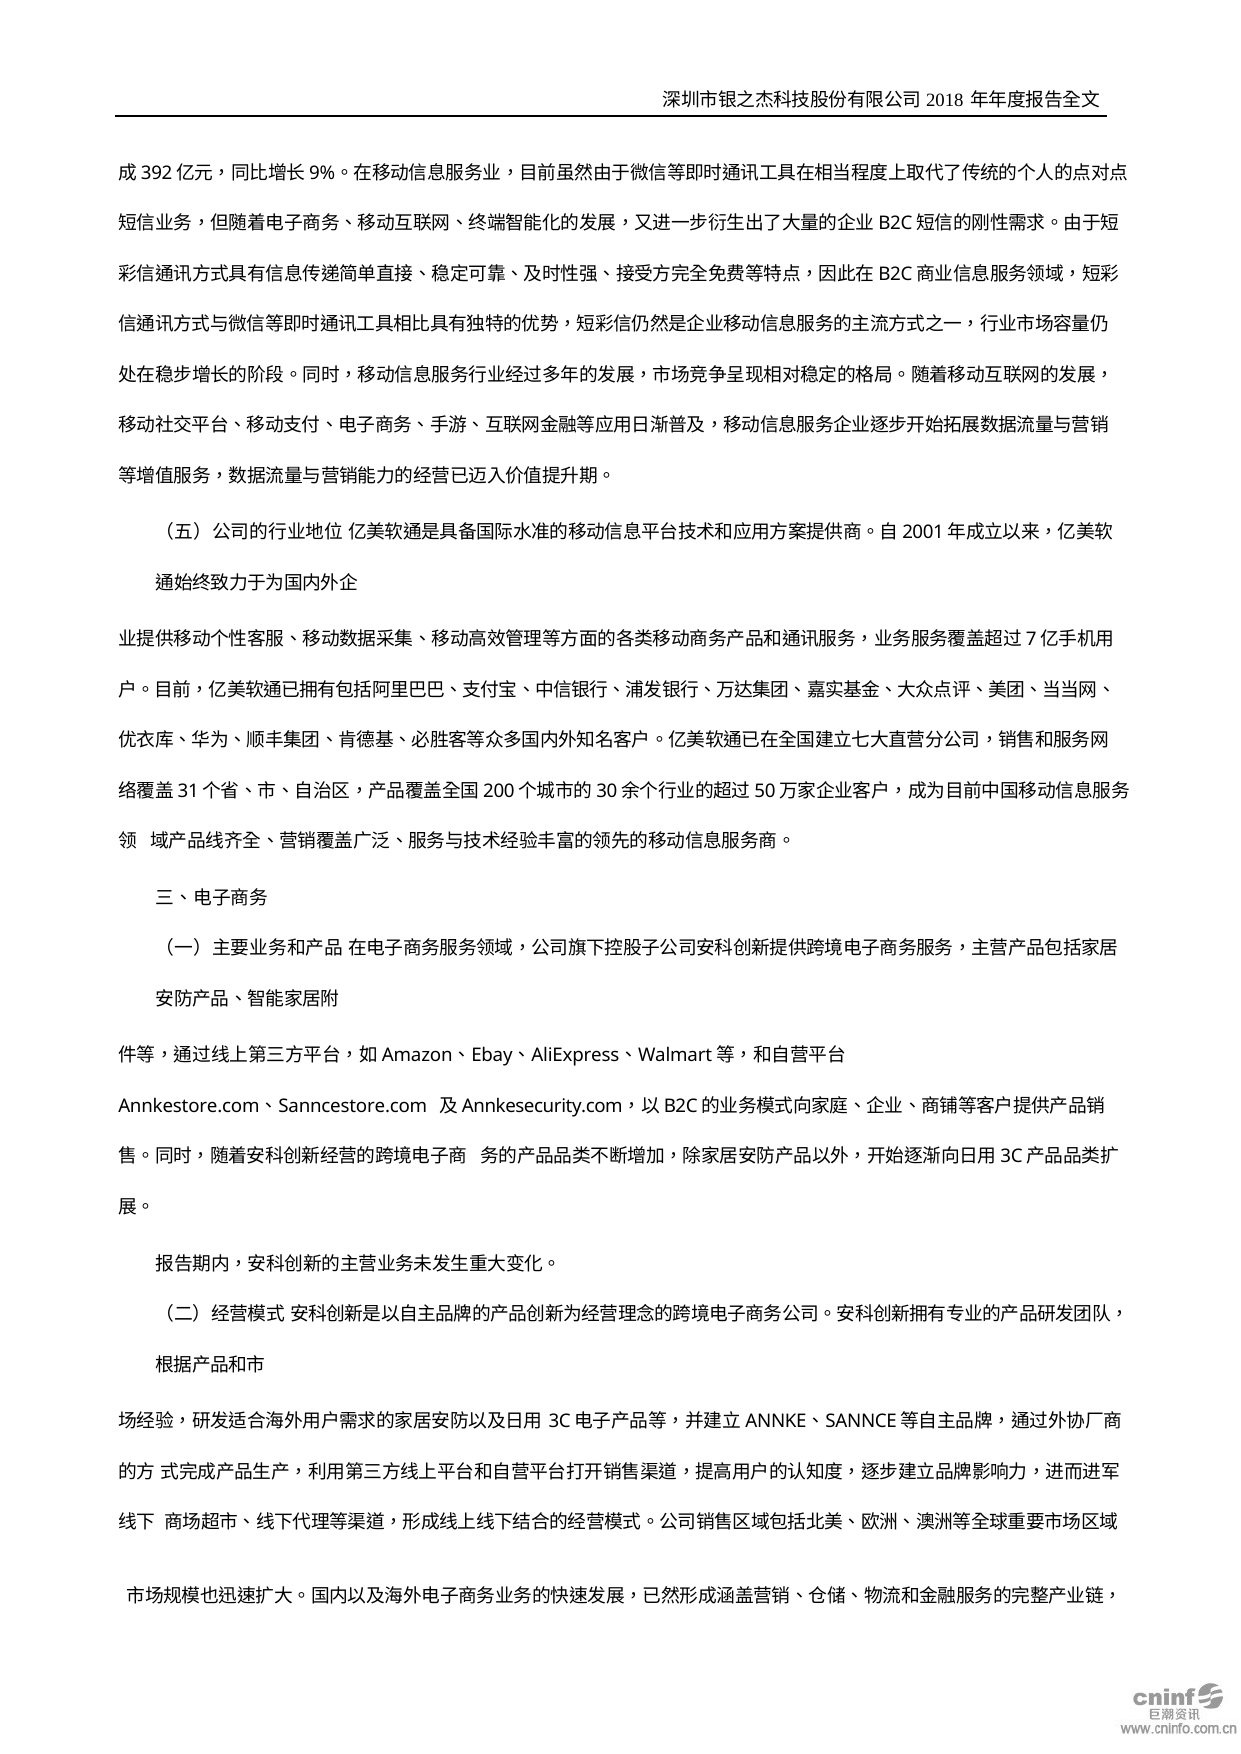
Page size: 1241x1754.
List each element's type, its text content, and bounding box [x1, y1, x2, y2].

picture [1115, 1680, 1240, 1737]
text （一）主要业务和产品 在电子商务服务领域，公司旗下控股子公司安科创新提供跨境电子商务服务，主营产品包括家居安防产品、智能家居附 [156, 934, 1130, 1011]
text 成392亿元，同比增长9%。在移动信息服务业，目前虽然由于微信等即时通讯工具在相当程度上取代了传统的个人的点对点 短信业务，但随着电子商务、移动互联网、终端智能化的发展，又进一步衍生出了大量的企业B2C短信的刚性需求。由于短 彩信通讯方式具有信息传递简单直接、稳定可靠、及时性强、接受方完全免费等特点，因此在B2C商业信息服务领域，短彩 信通讯方式与微信等即时通讯工具相比具有独特的优势，短彩信仍然是企业移动信息服务的主流方式之一，行业市场容量仍 处在稳步增长的阶段。同时，移动信息服务行业经过多年的发展，市场竞争呈现相对稳定的格局。随着移动互联网的发展， 移动社交平台、移动支付、电子商务、手游、互联网金融等应用日渐普及，移动信息服务企业逐步开始拓展数据流量与营销 等增值服务，数据流量与营销能力的经营已迈入价值提升期。 [118, 159, 1130, 488]
text 件等，通过线上第三方平台，如Amazon、Ebay、AliExpress、Walmart等，和自营平台Annkestore.com、Sanncestore.com 及Annkesecurity.com，以B2C的业务模式向家庭、企业、商铺等客户提供产品销售。同时，随着安科创新经营的跨境电子商 务的产品品类不断增加，除家居安防产品以外，开始逐渐向日用3C产品品类扩展。 [118, 1042, 1130, 1219]
text 报告期内，安科创新的主营业务未发生重大变化。 [156, 1250, 1130, 1275]
text （五）公司的行业地位 亿美软通是具备国际水准的移动信息平台技术和应用方案提供商。自2001年成立以来，亿美软通始终致力于为国内外企 [156, 518, 1130, 595]
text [118, 1408, 1123, 1534]
text 三、电子商务 [156, 884, 1130, 909]
text 业提供移动个性客服、移动数据采集、移动高效管理等方面的各类移动商务产品和通讯服务，业务服务覆盖超过7亿手机用 户。目前，亿美软通已拥有包括阿里巴巴、支付宝、中信银行、浦发银行、万达集团、嘉实基金、大众点评、美团、当当网、 优衣库、华为、顺丰集团、肯德基、必胜客等众多国内外知名客户。亿美软通已在全国建立七大直营分公司，销售和服务网 络覆盖31个省、市、自治区，产品覆盖全国200个城市的30余个行业的超过50万家企业客户，成为目前中国移动信息服务领 域产品线齐全、营销覆盖广泛、服务与技术经验丰富的领先的移动信息服务商。 [118, 626, 1130, 853]
text （二）经营模式 安科创新是以自主品牌的产品创新为经营理念的跨境电子商务公司。安科创新拥有专业的产品研发团队，根据产品和市 [156, 1300, 1130, 1377]
